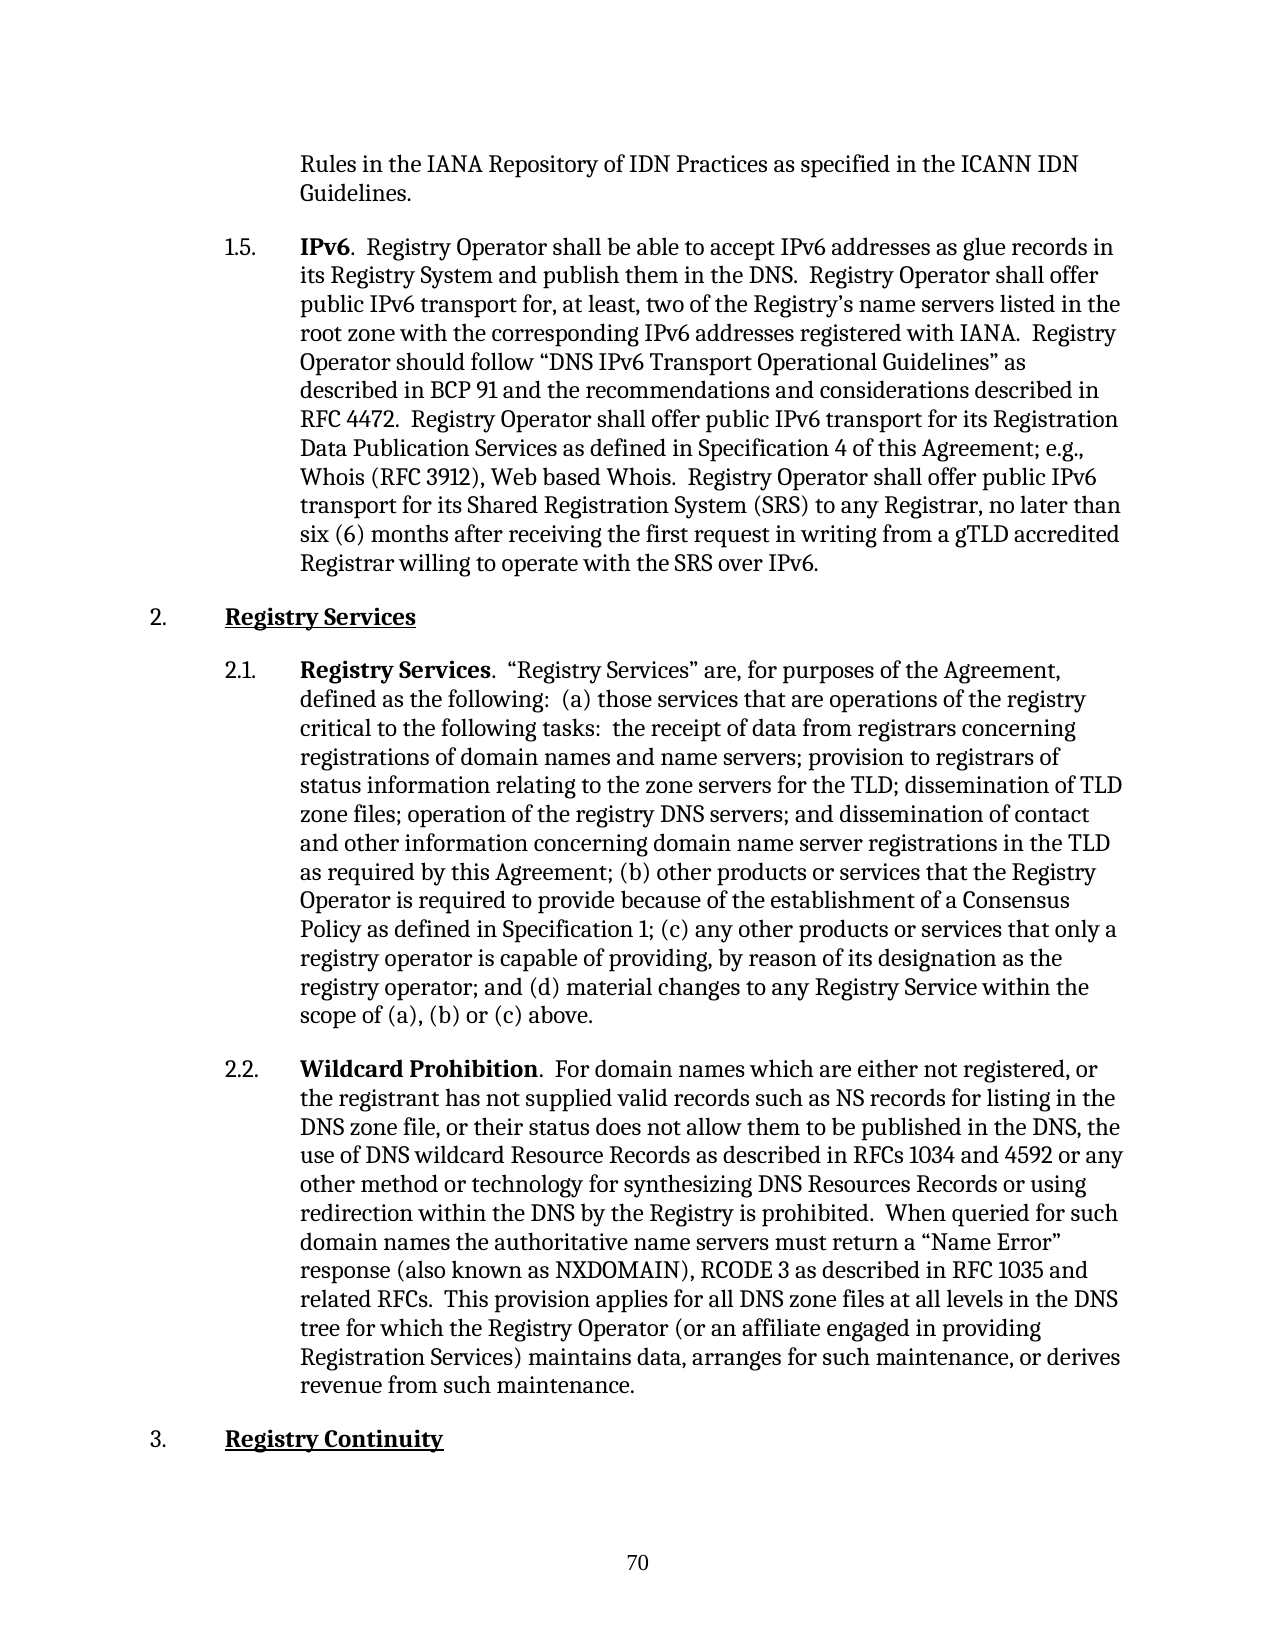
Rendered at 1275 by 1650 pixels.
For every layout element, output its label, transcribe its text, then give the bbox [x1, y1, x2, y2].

text Registry Services [150, 602, 1125, 631]
text IPv6. Registry Operator shall be able to accept IPv6 addresses as glue records in its Registry System and publish them in the DNS. Registry Operator shall offer public IPv6 transport for, at least, two of the Registry’s name servers listed in the root zone with the corresponding IPv6 addresses registered with IANA. Registry Operator should follow “DNS IPv6 Transport Operational Guidelines” as described in BCP 91 and the recommendations and considerations described in RFC 4472. Registry Operator shall offer public IPv6 transport for its Registration Data Publication Services as defined in Specification 4 of this Agreement; e.g., Whois (RFC 3912), Web based Whois. Registry Operator shall offer public IPv6 transport for its Shared Registration System (SRS) to any Registrar, no later than six (6) months after receiving the first request in writing from a gTLD accredited Registrar willing to operate with the SRS over IPv6. [225, 232, 1125, 577]
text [225, 150, 1125, 207]
text Wildcard Prohibition. For domain names which are either not registered, or the registrant has not supplied valid records such as NS records for listing in the DNS zone file, or their status does not allow them to be published in the DNS, the use of DNS wildcard Resource Records as described in RFCs 1034 and 4592 or any other method or technology for synthesizing DNS Resources Records or using redirection within the DNS by the Registry is prohibited. When queried for such domain names the authoritative name servers must return a “Name Error” response (also known as NXDOMAIN), RCODE 3 as described in RFC 1035 and related RFCs. This provision applies for all DNS zone files at all levels in the DNS tree for which the Registry Operator (or an affiliate engaged in providing Registration Services) maintains data, arranges for such maintenance, or derives revenue from such maintenance. [225, 1055, 1125, 1400]
text Registry Continuity [150, 1425, 1125, 1454]
text Registry Services. “Registry Services” are, for purposes of the Agreement, defined as the following: (a) those services that are operations of the registry critical to the following tasks: the receipt of data from registrars concerning registrations of domain names and name servers; provision to registrars of status information relating to the zone servers for the TLD; dissemination of TLD zone files; operation of the registry DNS servers; and dissemination of contact and other information concerning domain name server registrations in the TLD as required by this Agreement; (b) other products or services that the Registry Operator is required to provide because of the establishment of a Consensus Policy as defined in Specification 1; (c) any other products or services that only a registry operator is capable of providing, by reason of its designation as the registry operator; and (d) material changes to any Registry Service within the scope of (a), (b) or (c) above. [225, 656, 1125, 1030]
